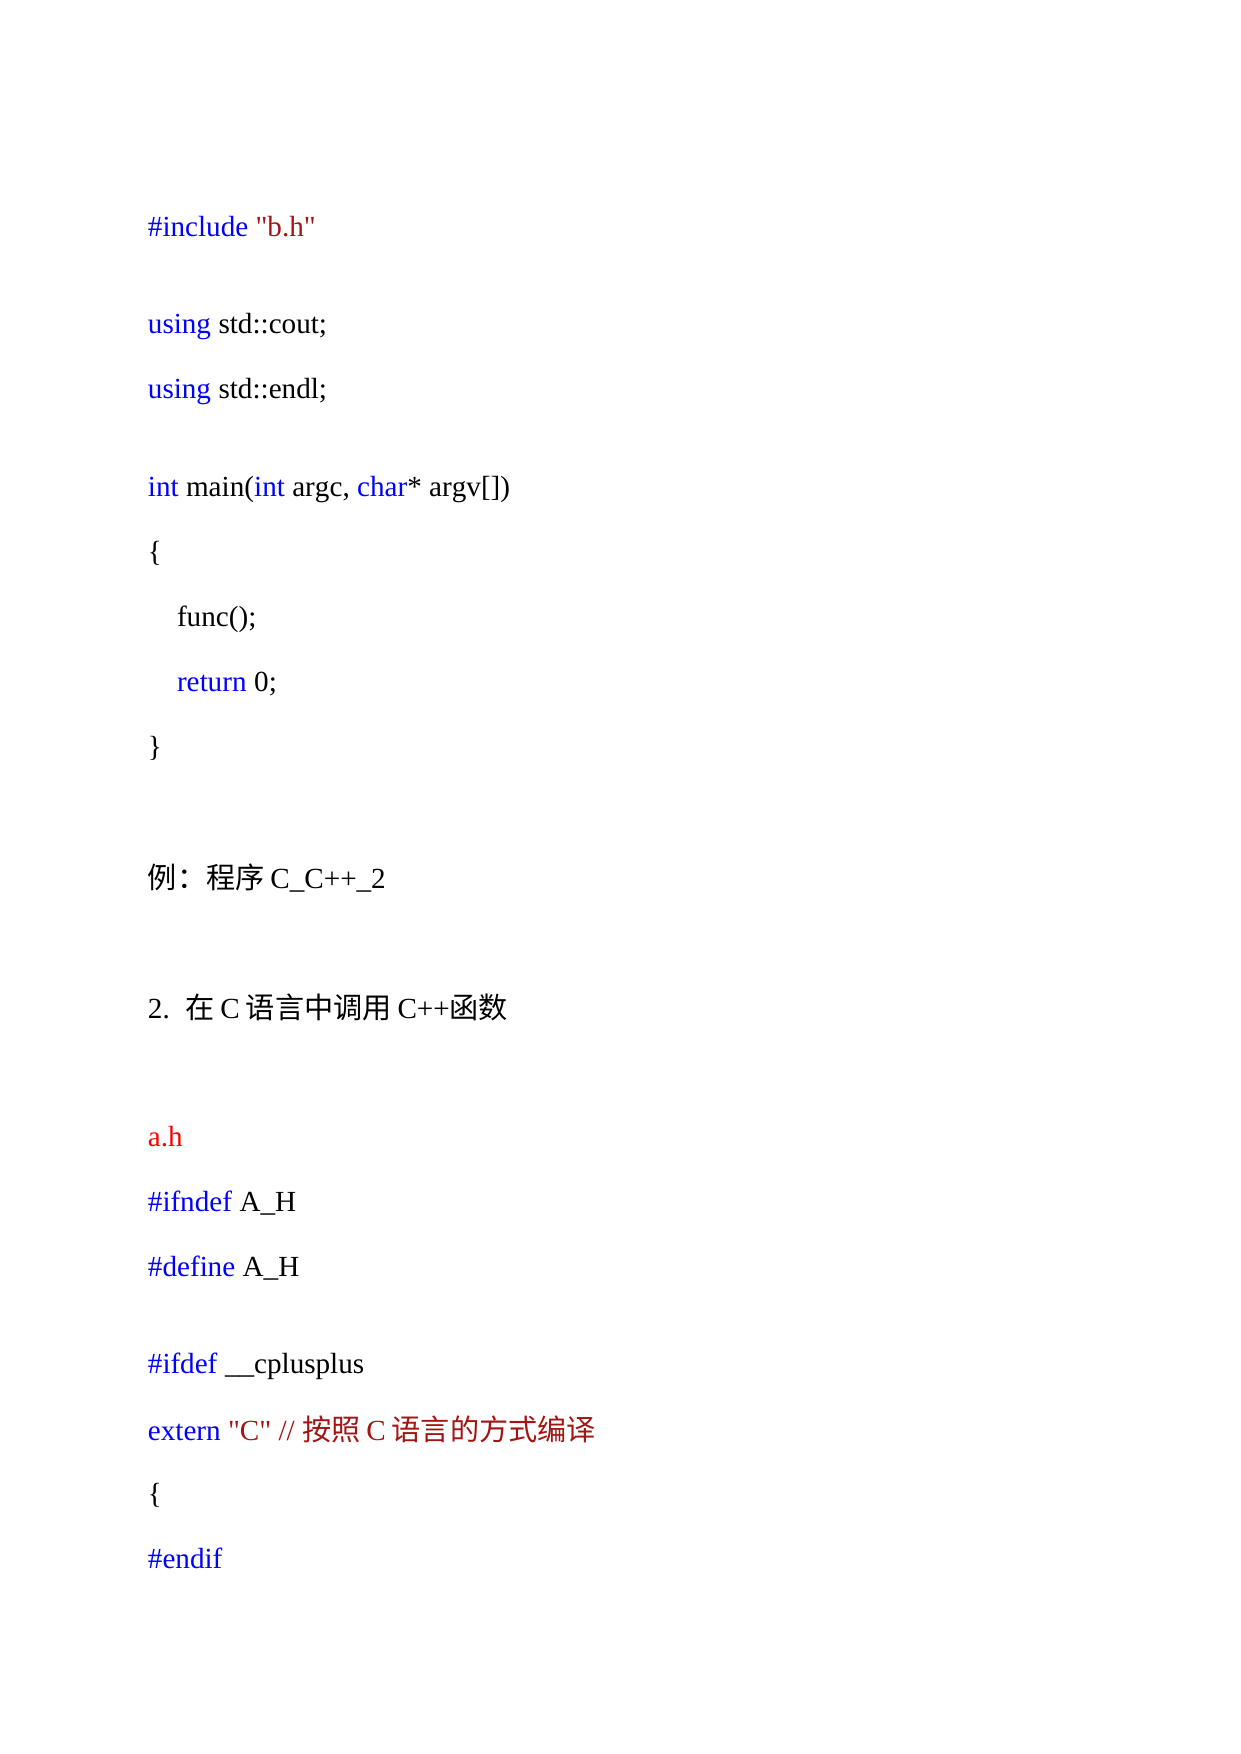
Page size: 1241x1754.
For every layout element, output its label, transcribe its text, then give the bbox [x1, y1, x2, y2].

text } [148, 713, 1092, 778]
text using std::endl; [148, 355, 1092, 420]
text extern "C" // 按照C语言的方式编译 [148, 1395, 1092, 1460]
text int main(int argc, char* argv[]) [148, 453, 1092, 518]
text #define A_H [148, 1233, 1092, 1298]
text { [148, 518, 1092, 583]
text 例：程序C_C++_2 [148, 843, 1092, 908]
list 在C语言中调用C++函数 [148, 973, 1092, 1038]
text #include "b.h" [148, 193, 1092, 258]
text func(); [148, 583, 1092, 648]
text { [148, 1460, 1092, 1525]
text #ifndef A_H [148, 1168, 1092, 1233]
text using std::cout; [148, 290, 1092, 355]
text #ifdef __cplusplus [148, 1330, 1092, 1395]
text #endif [148, 1525, 1092, 1590]
text a.h [148, 1103, 1092, 1168]
text return 0; [148, 648, 1092, 713]
